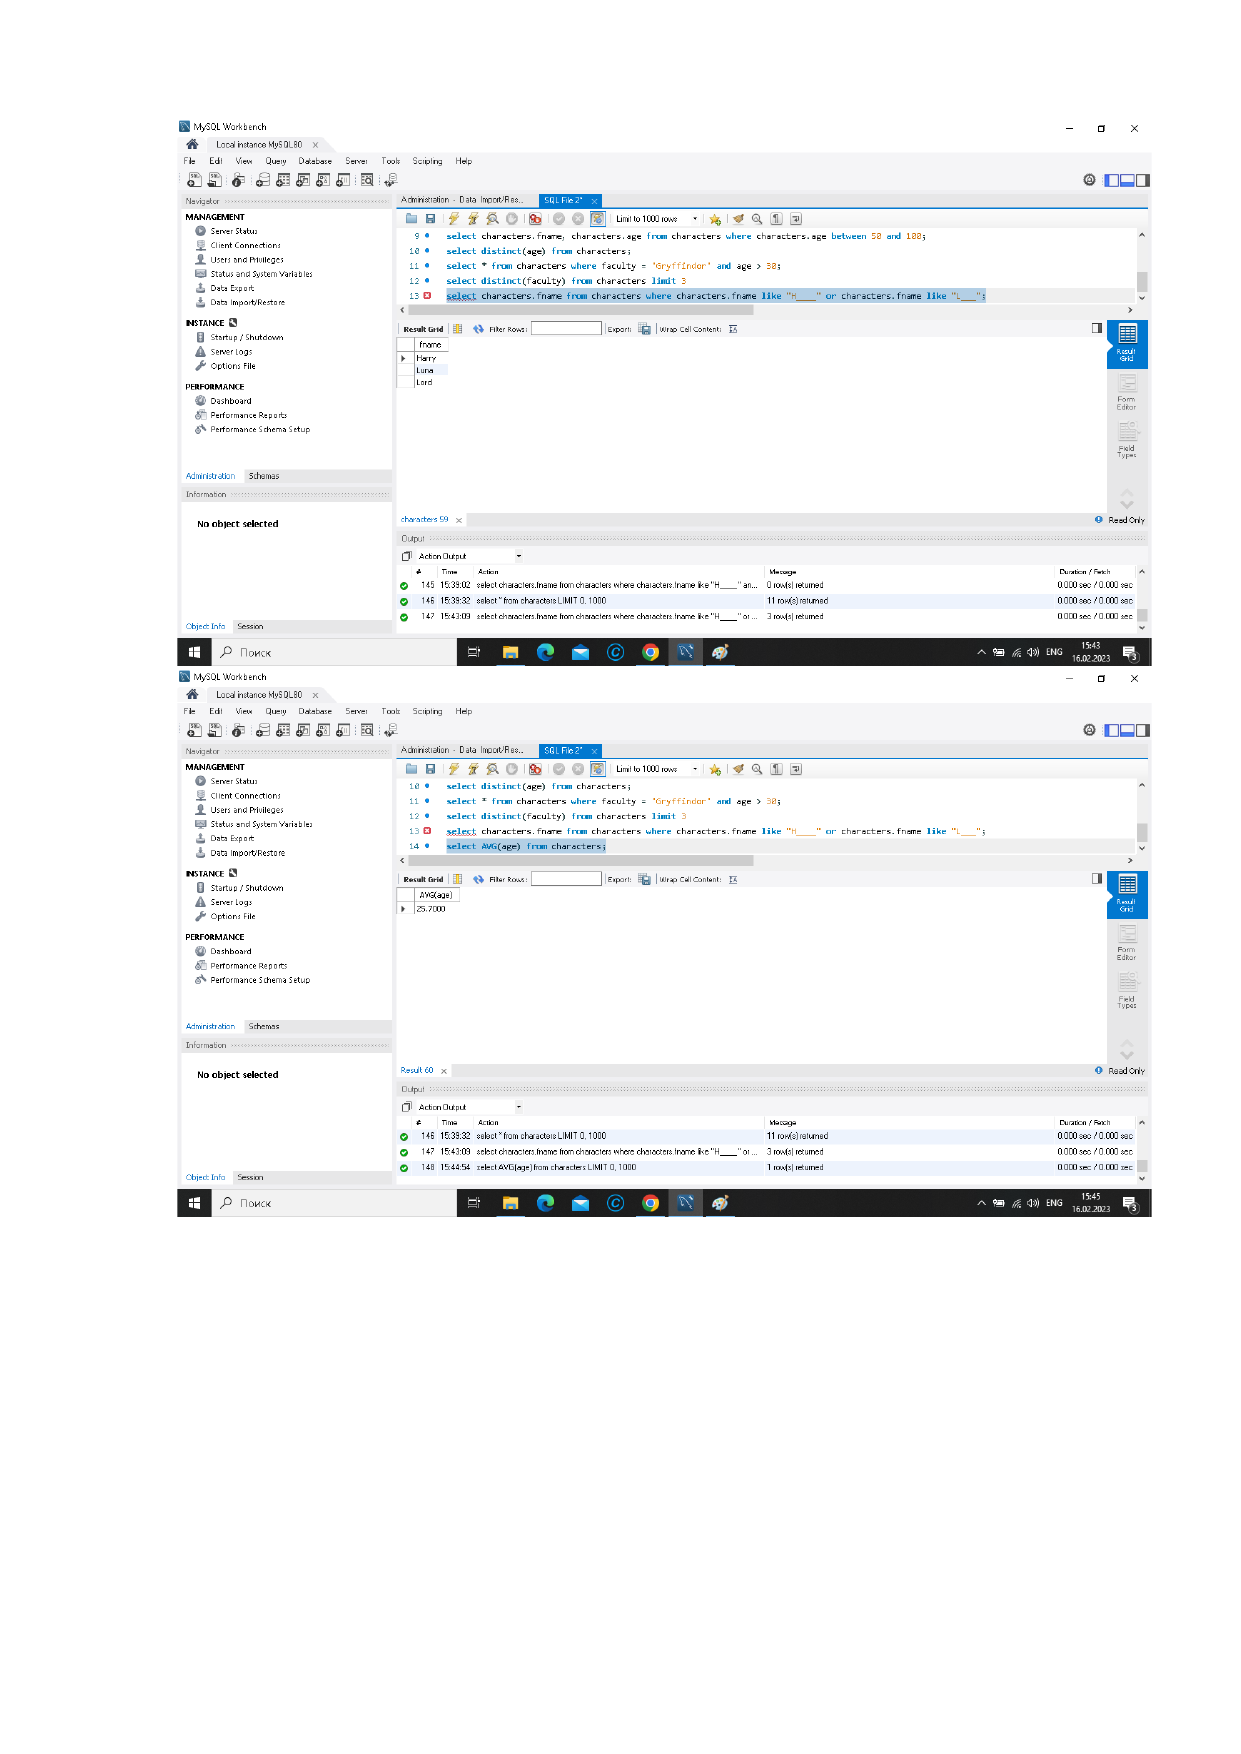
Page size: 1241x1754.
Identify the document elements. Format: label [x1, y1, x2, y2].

picture [177, 118, 1152, 666]
picture [177, 668, 1152, 1217]
